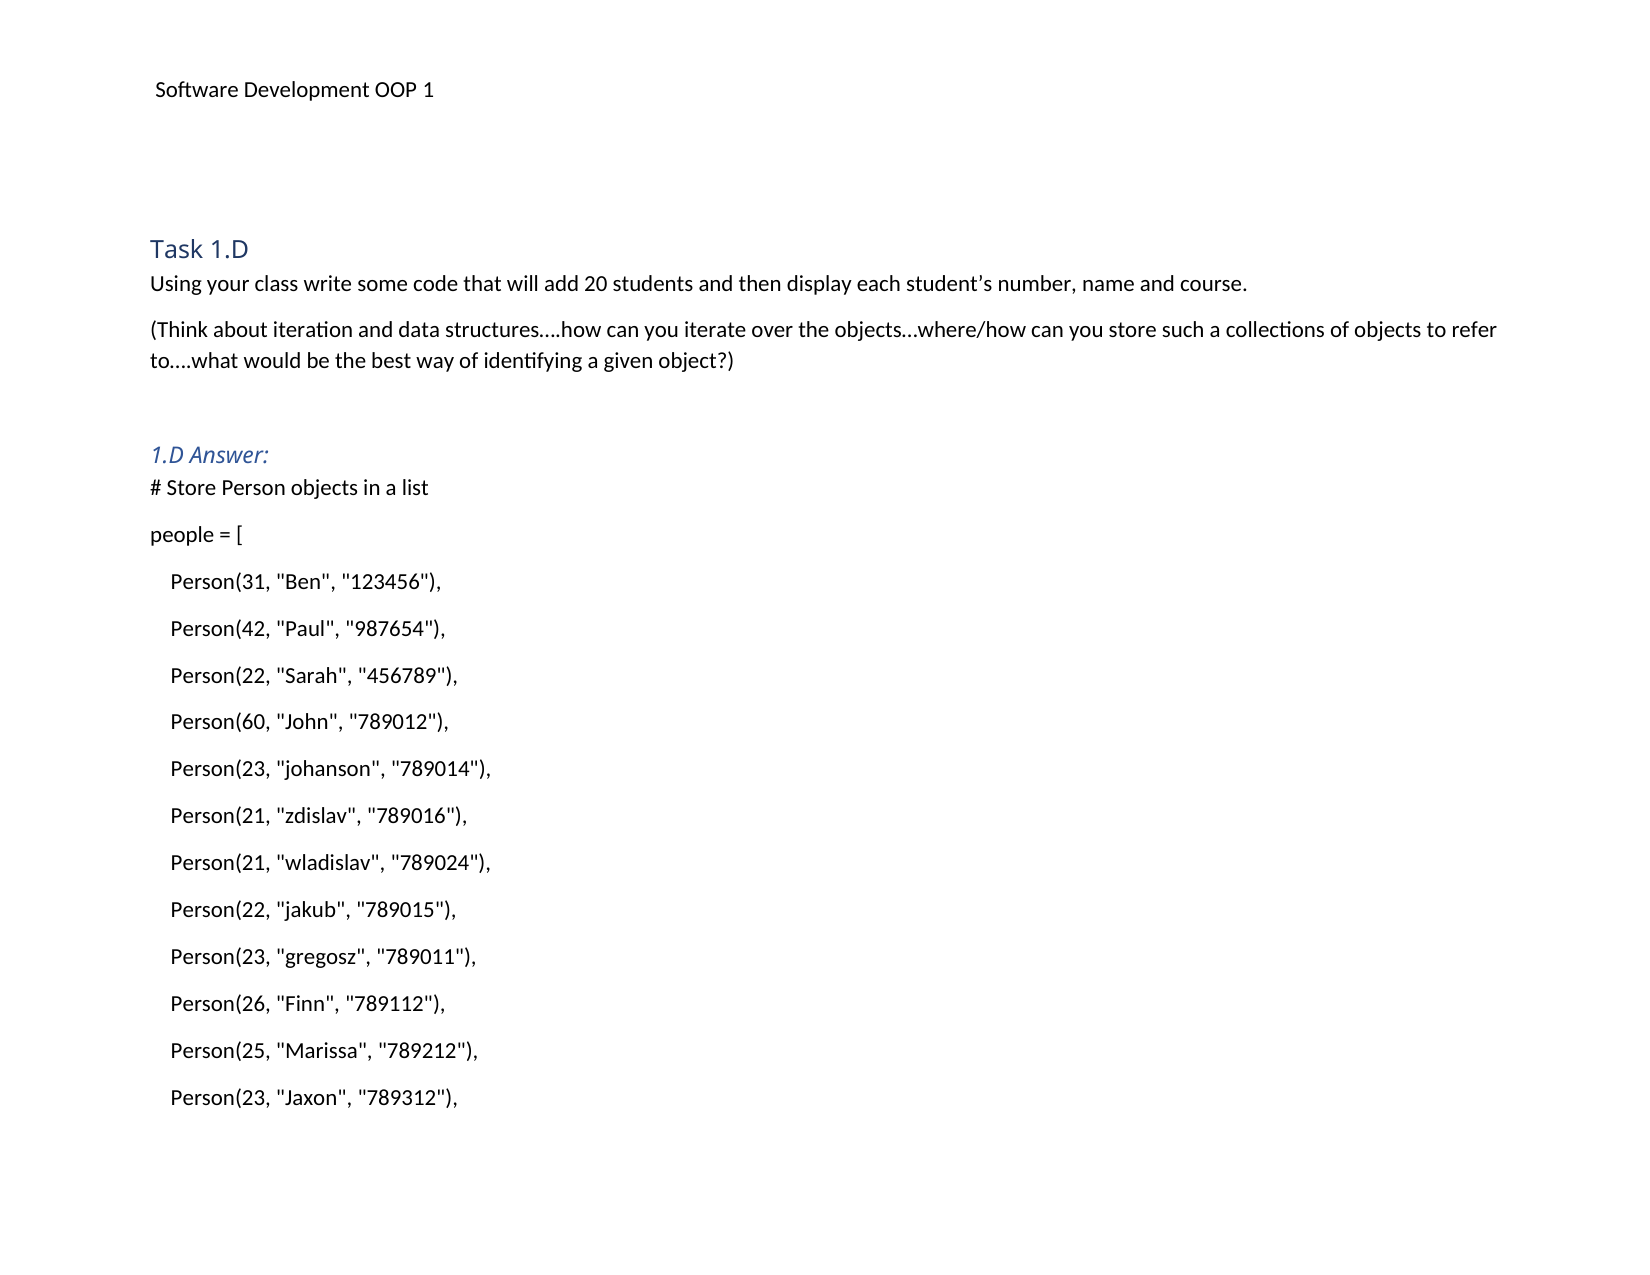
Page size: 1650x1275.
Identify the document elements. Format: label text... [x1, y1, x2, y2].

text (Think about iteration and data structures….how can you iterate over the objects…where/how can you store such a collections of objects to refer to….what would be the best way of identifying a given object?) [150, 316, 1500, 374]
text Person(31, "Ben", "123456"), [150, 567, 1500, 595]
text Person(42, "Paul", "987654"), [150, 614, 1500, 642]
text # Store Person objects in a list [150, 473, 1500, 501]
text Person(23, "gregosz", "789011"), [150, 942, 1500, 970]
text Person(26, "Finn", "789112"), [150, 989, 1500, 1017]
text Person(23, "Jaxon", "789312"), [150, 1083, 1500, 1111]
text Person(25, "Marissa", "789212"), [150, 1036, 1500, 1064]
text Person(60, "John", "789012"), [150, 708, 1500, 736]
text Person(21, "wladislav", "789024"), [150, 848, 1500, 876]
text Person(22, "jakub", "789015"), [150, 895, 1500, 923]
subtitle 1.D Answer: [150, 439, 1500, 471]
text Person(21, "zdislav", "789016"), [150, 801, 1500, 829]
text people = [ [150, 520, 1500, 548]
subtitle Task 1.D [150, 195, 1500, 266]
text Using your class write some code that will add 20 students and then display each student’s number, name and course. [150, 269, 1500, 297]
text Person(22, "Sarah", "456789"), [150, 661, 1500, 689]
text Person(23, "johanson", "789014"), [150, 754, 1500, 782]
